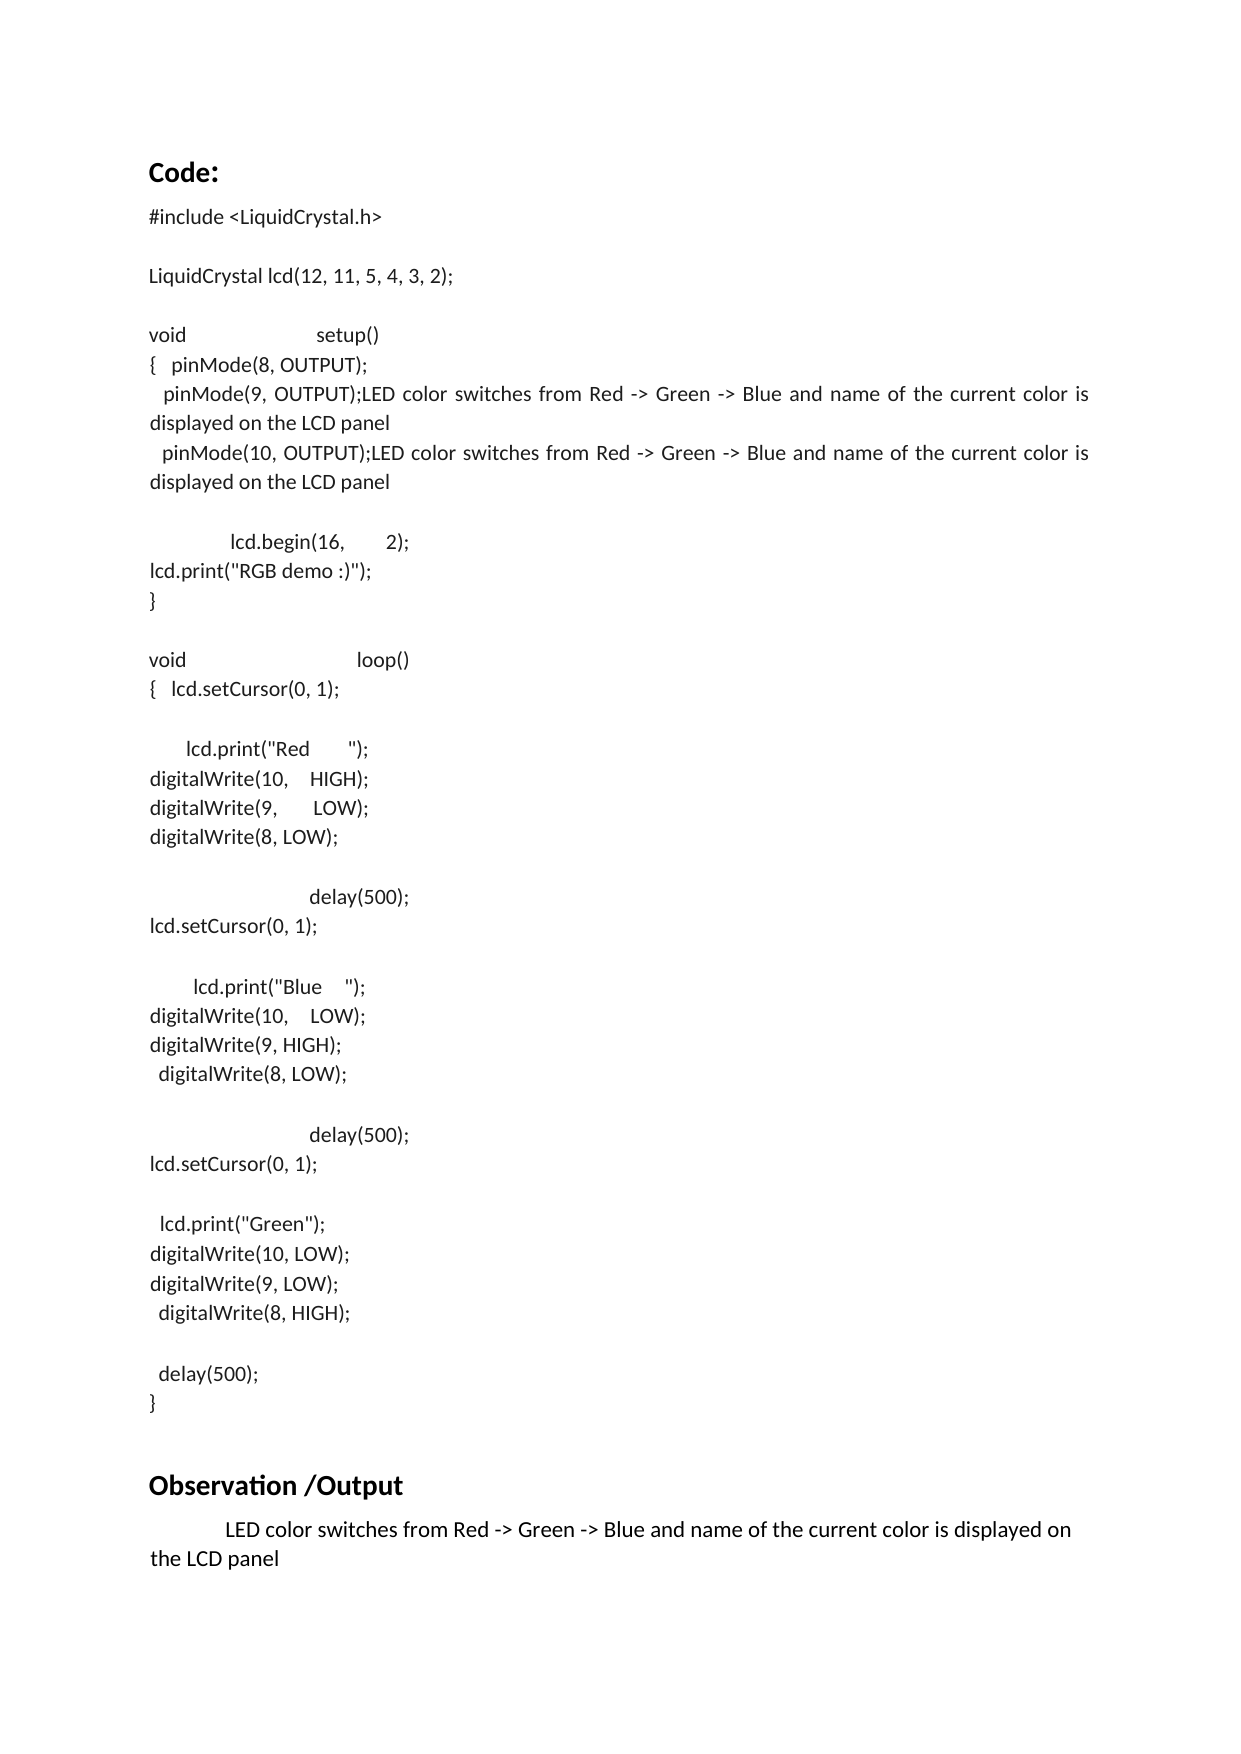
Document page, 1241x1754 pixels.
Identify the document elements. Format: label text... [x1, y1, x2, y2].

text Code: [149, 150, 1090, 191]
text lcd.begin(16, 2); lcd.print("RGB demo :)"); [148, 528, 409, 584]
text lcd.print("Blue "); digitalWrite(10, LOW); digitalWrite(9, HIGH); [148, 973, 366, 1058]
text delay(500); lcd.setCursor(0, 1); [148, 1121, 409, 1177]
text digitalWrite(8, HIGH); [148, 1299, 409, 1326]
text pinMode(9, OUTPUT);LED color switches from Red -> Green -> Blue and name of the current color is displayed on the LCD panel [148, 380, 1090, 436]
text LiquidCrystal lcd(12, 11, 5, 4, 3, 2); [148, 262, 1090, 289]
text lcd.print("Red "); digitalWrite(10, HIGH); digitalWrite(9, LOW); digitalWrite(8, LOW); [148, 736, 369, 849]
text void loop() { lcd.setCursor(0, 1); [148, 646, 409, 702]
text delay(500); lcd.setCursor(0, 1); [148, 883, 409, 939]
text digitalWrite(8, LOW); [148, 1061, 409, 1087]
text LED color switches from Red -> Green -> Blue and name of the current color is displayed on the LCD panel [150, 1515, 1090, 1572]
subtitle Observation /Output [149, 1467, 1090, 1503]
text pinMode(10, OUTPUT);LED color switches from Red -> Green -> Blue and name of the current color is displayed on the LCD panel [148, 439, 1090, 494]
text #include <LiquidCrystal.h> [148, 203, 409, 230]
text void setup() { pinMode(8, OUTPUT); [148, 322, 379, 377]
text lcd.print("Green"); digitalWrite(10, LOW); digitalWrite(9, LOW); [150, 1211, 468, 1296]
text } [148, 1389, 409, 1416]
text delay(500); [148, 1360, 409, 1387]
text } [148, 587, 409, 614]
